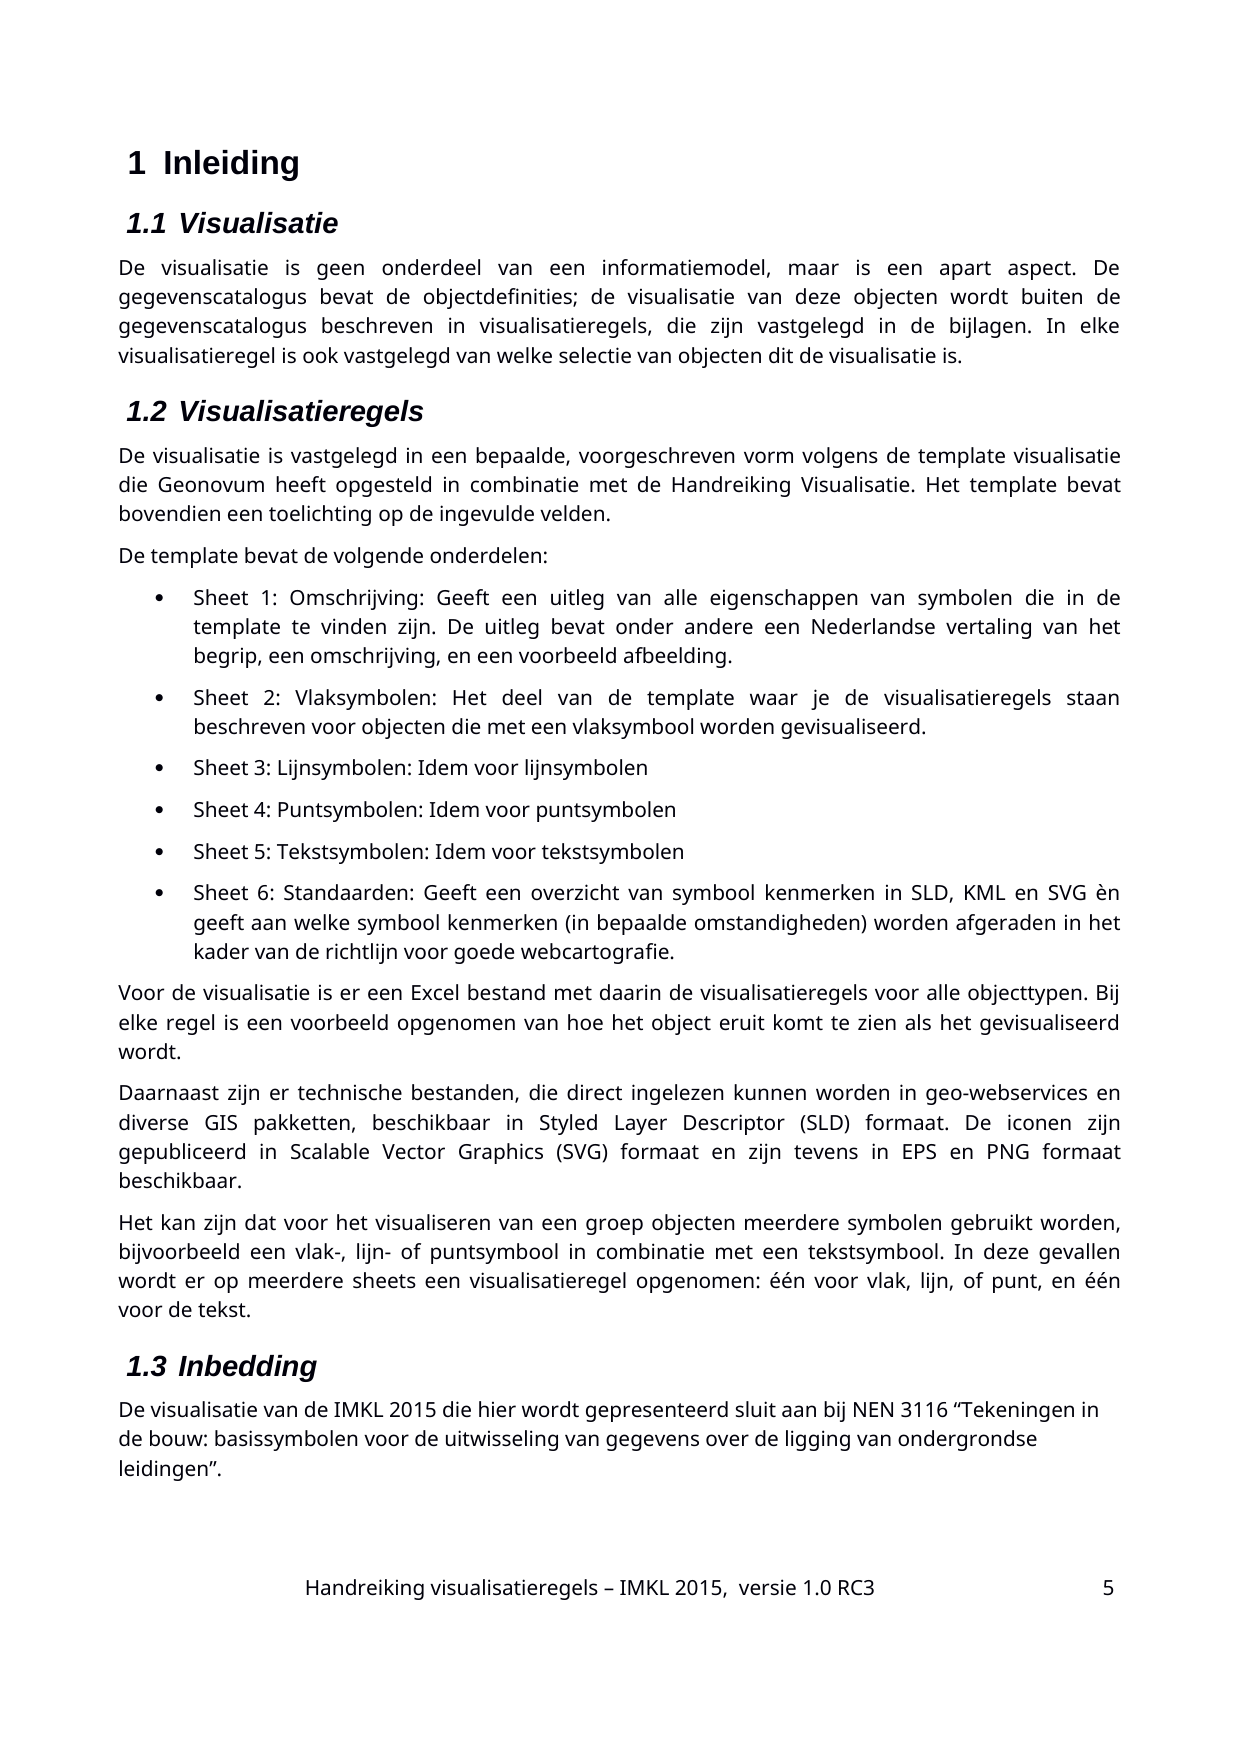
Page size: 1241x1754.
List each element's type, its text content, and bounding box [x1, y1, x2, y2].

text De visualisatie is geen onderdeel van een informatiemodel, maar is een apart aspect. De gegevenscatalogus bevat de objectdefinities; de visualisatie van deze objecten wordt buiten de gegevenscatalogus beschreven in visualisatieregels, die zijn vastgelegd in de bijlagen. In elke visualisatieregel is ook vastgelegd van welke selectie van objecten dit de visualisatie is. [118, 253, 1122, 369]
text Voor de visualisatie is er een Excel bestand met daarin de visualisatieregels voor alle objecttypen. Bij elke regel is een voorbeeld opgenomen van hoe het object eruit komt te zien als het gevisualiseerd wordt. [118, 978, 1122, 1065]
subtitle Inbedding [118, 1349, 1122, 1382]
list Sheet 2: Vlaksymbolen: Het deel van de template waar je de visualisatieregels staan beschreven voor objecten die met een vlaksymbool worden gevisualiseerd. [156, 682, 1122, 740]
list Sheet 4: Puntsymbolen: Idem voor puntsymbolen [156, 794, 1122, 824]
text De visualisatie van de IMKL 2015 die hier wordt gepresenteerd sluit aan bij NEN 3116 “Tekeningen in de bouw: basissymbolen voor de uitwisseling van gegevens over de ligging van ondergrondse leidingen”. [118, 1395, 1122, 1511]
subtitle Visualisatie [118, 207, 1122, 240]
subtitle Visualisatieregels [118, 394, 1122, 428]
list Sheet 1: Omschrijving: Geeft een uitleg van alle eigenschappen van symbolen die in de template te vinden zijn. De uitleg bevat onder andere een Nederlandse vertaling van het begrip, een omschrijving, en een voorbeeld afbeelding. [156, 582, 1122, 669]
text De visualisatie is vastgelegd in een bepaalde, voorgeschreven vorm volgens de template visualisatie die Geonovum heeft opgesteld in combinatie met de Handreiking Visualisatie. Het template bevat bovendien een toelichting op de ingevulde velden. [118, 440, 1122, 528]
text De template bevat de volgende onderdelen: [118, 540, 1122, 569]
list Sheet 5: Tekstsymbolen: Idem voor tekstsymbolen [156, 836, 1122, 865]
list Sheet 3: Lijnsymbolen: Idem voor lijnsymbolen [156, 753, 1122, 782]
text Daarnaast zijn er technische bestanden, die direct ingelezen kunnen worden in geo-webservices en diverse GIS pakketten, beschikbaar in Styled Layer Descriptor (SLD) formaat. De iconen zijn gepubliceerd in Scalable Vector Graphics (SVG) formaat en zijn tevens in EPS en PNG formaat beschikbaar. [118, 1078, 1122, 1194]
list Sheet 6: Standaarden: Geeft een overzicht van symbool kenmerken in SLD, KML en SVG èn geeft aan welke symbool kenmerken (in bepaalde omstandigheden) worden afgeraden in het kader van de richtlijn voor goede webcartografie. [156, 878, 1122, 965]
subtitle Inleiding [118, 143, 1122, 182]
text Het kan zijn dat voor het visualiseren van een groep objecten meerdere symbolen gebruikt worden, bijvoorbeeld een vlak-, lijn- of puntsymbool in combinatie met een tekstsymbool. In deze gevallen wordt er op meerdere sheets een visualisatieregel opgenomen: één voor vlak, lijn, of punt, en één voor de tekst. [118, 1207, 1122, 1324]
